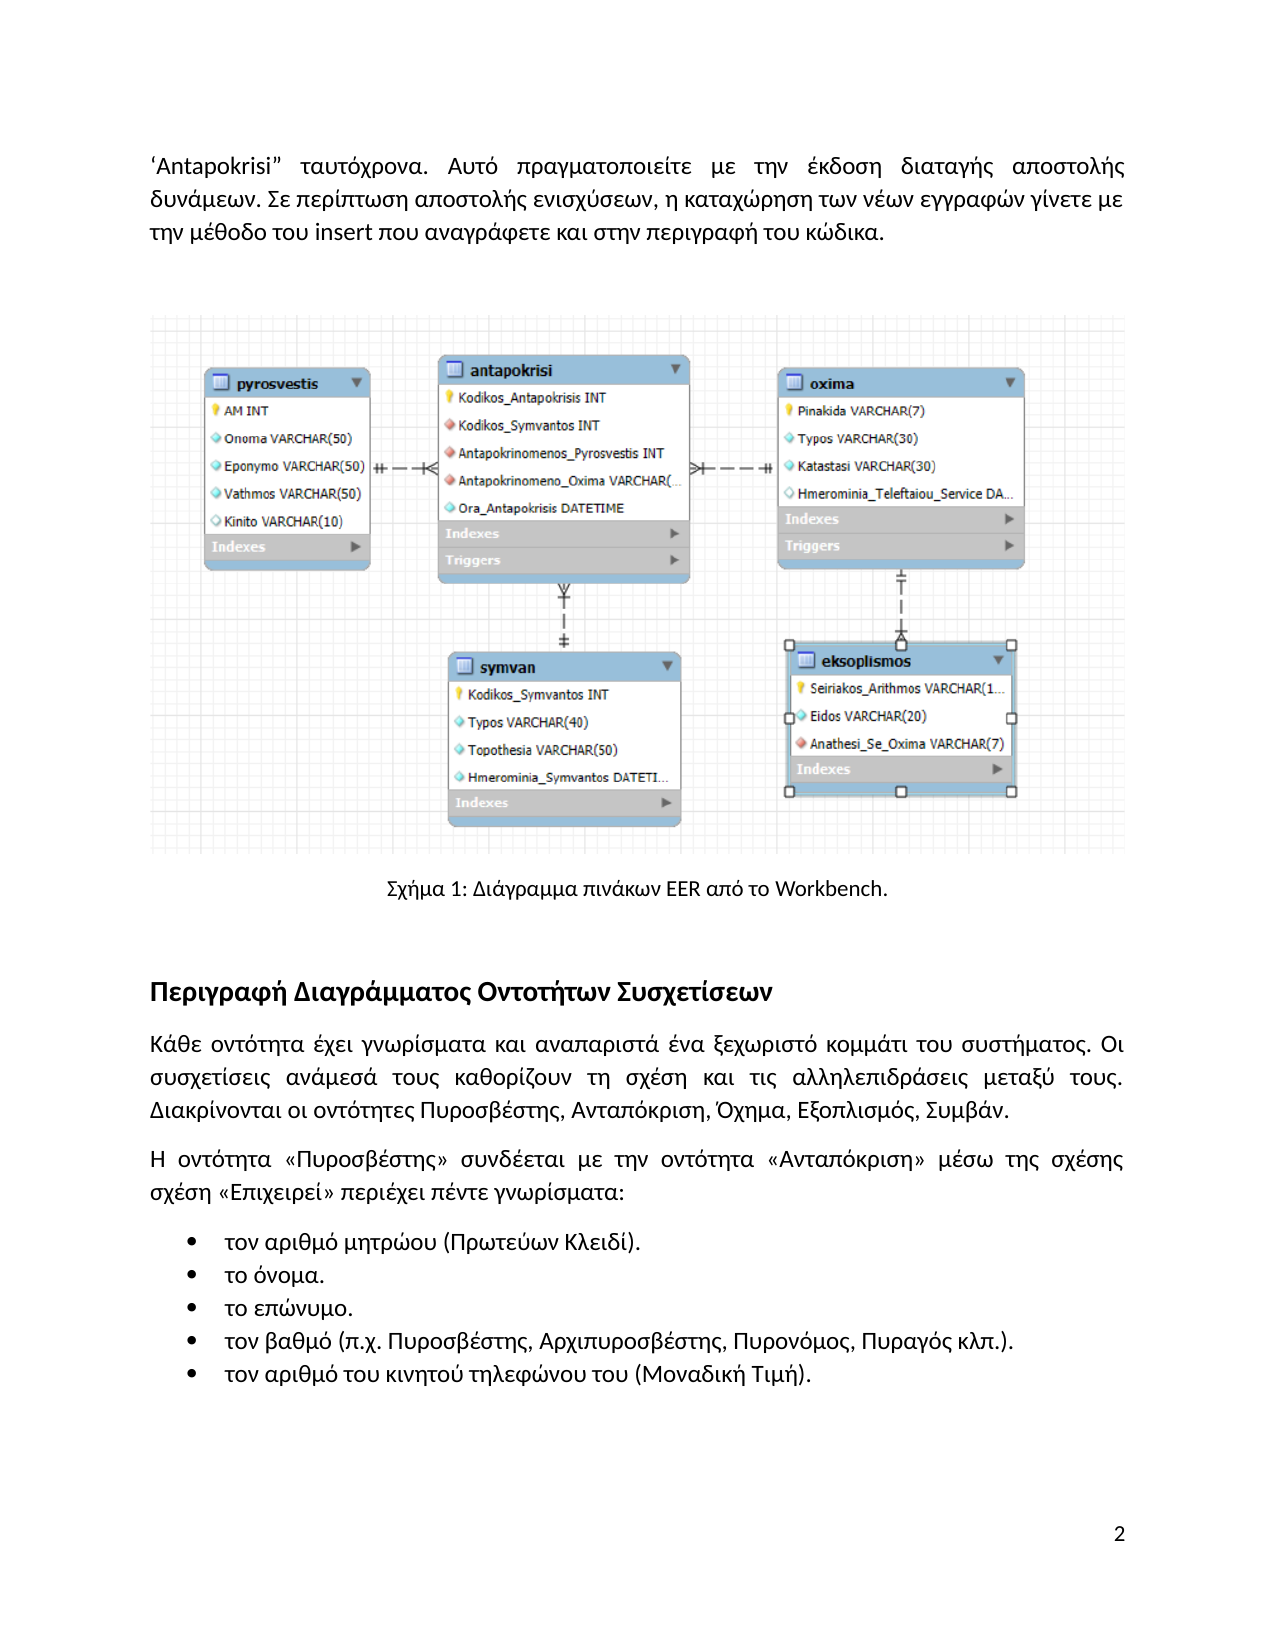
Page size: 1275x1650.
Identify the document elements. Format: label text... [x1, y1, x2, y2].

picture [150, 315, 1125, 854]
text Σχήμα 1: Διάγραμμα πινάκων EER από το Workbench. [150, 874, 1125, 903]
list τον αριθμό του κινητού τηλεφώνου του (Μοναδική Τιμή). [187, 1358, 1125, 1388]
list το όνομα. [187, 1259, 1125, 1289]
list τον βαθμό (π.χ. Πυροσβέστης, Αρχιπυροσβέστης, Πυρονόμος, Πυραγός κλπ.). [187, 1325, 1125, 1355]
list τον αριθμό μητρώου (Πρωτεύων Κλειδί). [187, 1226, 1125, 1257]
list το επώνυμο. [187, 1292, 1125, 1322]
text Περιγραφή Διαγράμματος Οντοτήτων Συσχετίσεων [150, 973, 1125, 1009]
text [150, 150, 1125, 246]
text Η οντότητα «Πυροσβέστης» συνδέεται με την οντότητα «Ανταπόκριση» μέσω της σχέσης σχέση «Επιχειρεί» περιέχει πέντε γνωρίσματα: [150, 1143, 1125, 1207]
text Κάθε οντότητα έχει γνωρίσματα και αναπαριστά ένα ξεχωριστό κομμάτι του συστήματος. Οι συσχετίσεις ανάμεσά τους καθορίζουν τη σχέση και τις αλληλεπιδράσεις μεταξύ τους. Διακρίνονται οι οντότητες Πυροσβέστης, Ανταπόκριση, Όχημα, Εξοπλισμός, Συμβάν. [150, 1028, 1125, 1124]
